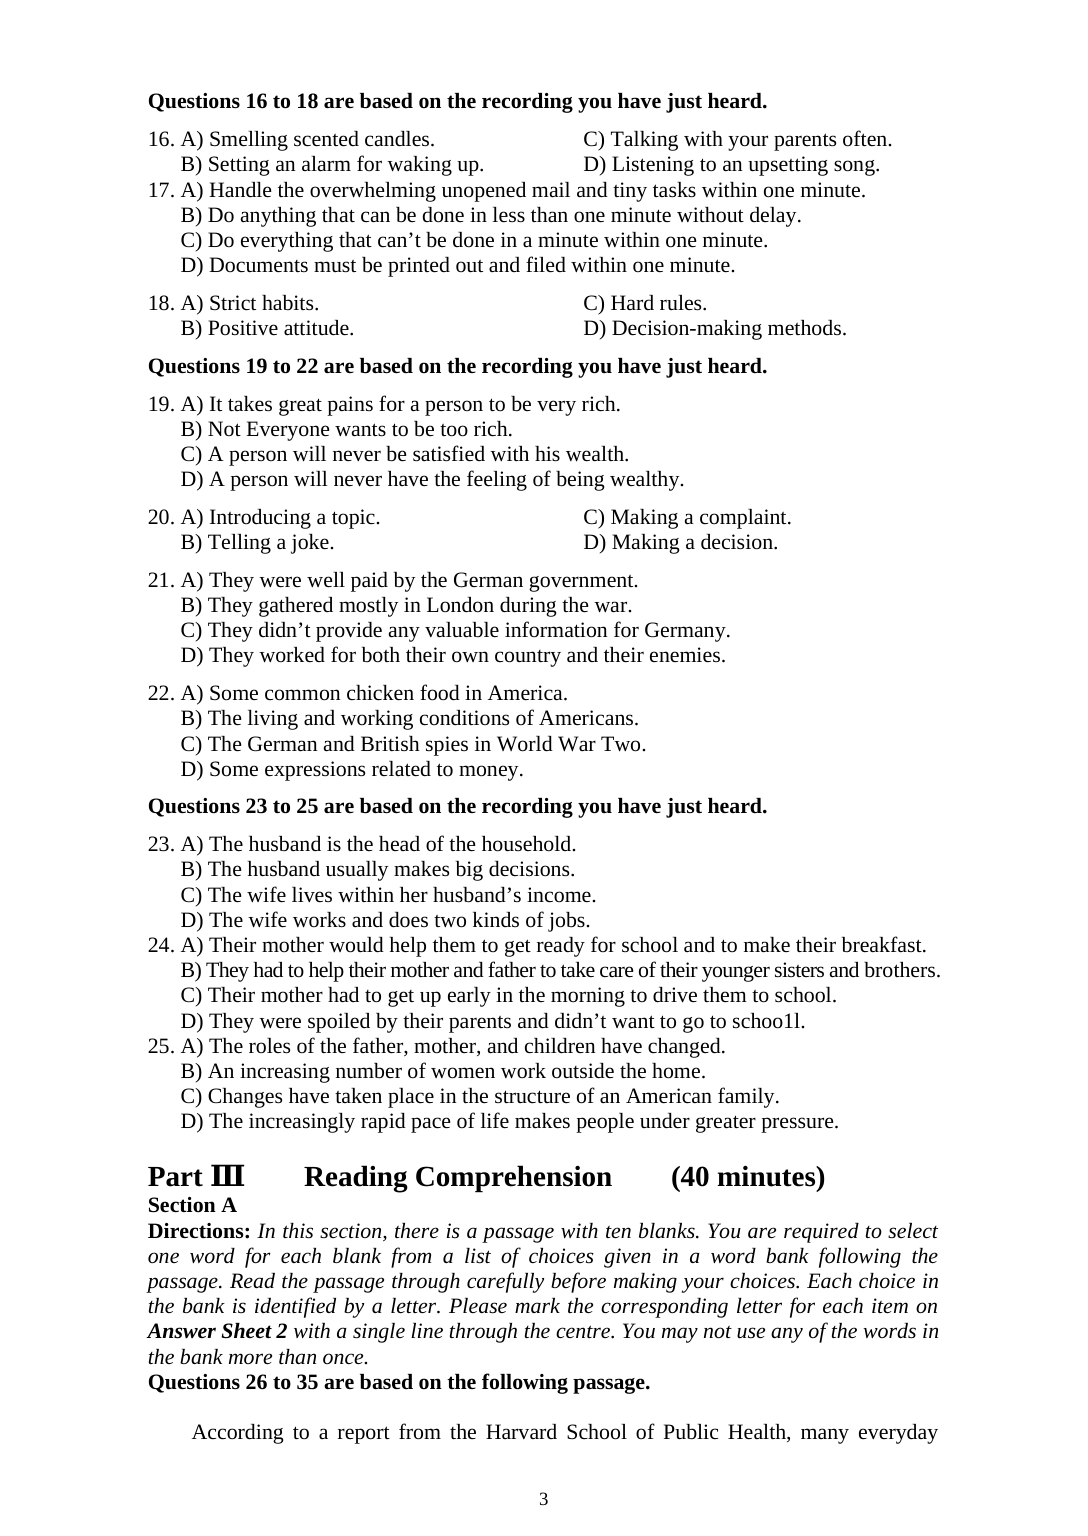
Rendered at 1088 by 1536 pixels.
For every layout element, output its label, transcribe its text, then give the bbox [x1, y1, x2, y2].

text C) A person will never be satisfied with his wealth. [148, 441, 940, 466]
text C) The German and British spies in World War Two. [148, 731, 940, 756]
text C) The wife lives within her husband’s income. [148, 882, 940, 907]
text 16. A) Smelling scented candles. C) Talking with your parents often. [148, 126, 940, 151]
text D) The wife works and does two kinds of jobs. [148, 907, 940, 932]
text B) Telling a joke. D) Making a decision. [148, 529, 940, 554]
text B) They had to help their mother and father to take care of their younger sisters and brothers. [148, 957, 963, 982]
text 17. A) Handle the overwhelming unopened mail and tiny tasks within one minute. [148, 177, 940, 202]
text 25. A) The roles of the father, mother, and children have changed. [148, 1033, 940, 1058]
text Questions 23 to 25 are based on the recording you have just heard. [148, 793, 940, 819]
text B) An increasing number of women work outside the home. [148, 1058, 940, 1083]
text B) Not Everyone wants to be too rich. [148, 416, 940, 441]
text D) They were spoiled by their parents and didn’t want to go to schoo1l. [148, 1008, 940, 1033]
text Part Ⅲ Reading Comprehension (40 minutes) [148, 1159, 940, 1192]
text Questions 26 to 35 are based on the following passage. [148, 1369, 940, 1394]
text C) Changes have taken place in the structure of an American family. [148, 1083, 940, 1108]
text C) Do everything that can’t be done in a minute within one minute. [148, 227, 940, 252]
text Directions: In this section, there is a passage with ten blanks. You are required to select one word for each blank from a list of choices given in a word bank following the passage. Read the passage through carefully before making your choices. Each choice in the bank is identified by a letter. Please mark the corresponding letter for each item on Answer Sheet 2 with a single line through the centre. You may not use any of the words in the bank more than once. [148, 1218, 940, 1369]
text D) Documents must be printed out and filed within one minute. [148, 252, 940, 277]
text D) A person will never have the feeling of being wealthy. [148, 466, 940, 491]
text D) Some expressions related to money. [148, 756, 940, 781]
text B) Setting an alarm for waking up. D) Listening to an upsetting song. [148, 151, 940, 177]
text Questions 16 to 18 are based on the recording you have just heard. [148, 88, 940, 114]
text Section A [148, 1192, 940, 1218]
text 19. A) It takes great pains for a person to be very rich. [148, 391, 940, 416]
text Questions 19 to 22 are based on the recording you have just heard. [148, 353, 940, 378]
text 20. A) Introducing a topic. C) Making a complaint. [148, 504, 940, 529]
text B) The living and working conditions of Americans. [148, 705, 940, 731]
text B) Positive attitude. D) Decision-making methods. [148, 315, 940, 340]
text B) The husband usually makes big decisions. [148, 856, 940, 882]
text 24. A) Their mother would help them to get ready for school and to make their breakfast. [148, 932, 940, 957]
text 18. A) Strict habits. C) Hard rules. [148, 290, 940, 315]
text 23. A) The husband is the head of the household. [148, 831, 940, 856]
text C) They didn’t provide any valuable information for Germany. [148, 617, 940, 642]
text C) Their mother had to get up early in the morning to drive them to school. [148, 982, 940, 1008]
text B) They gathered mostly in London during the war. [148, 592, 940, 617]
text B) Do anything that can be done in less than one minute without delay. [148, 202, 940, 227]
text D) They worked for both their own country and their enemies. [148, 642, 940, 668]
text D) The increasingly rapid pace of life makes people under greater pressure. [148, 1108, 940, 1134]
text 21. A) They were well paid by the German government. [148, 567, 940, 592]
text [148, 1419, 940, 1444]
text 22. A) Some common chicken food in America. [148, 680, 940, 705]
